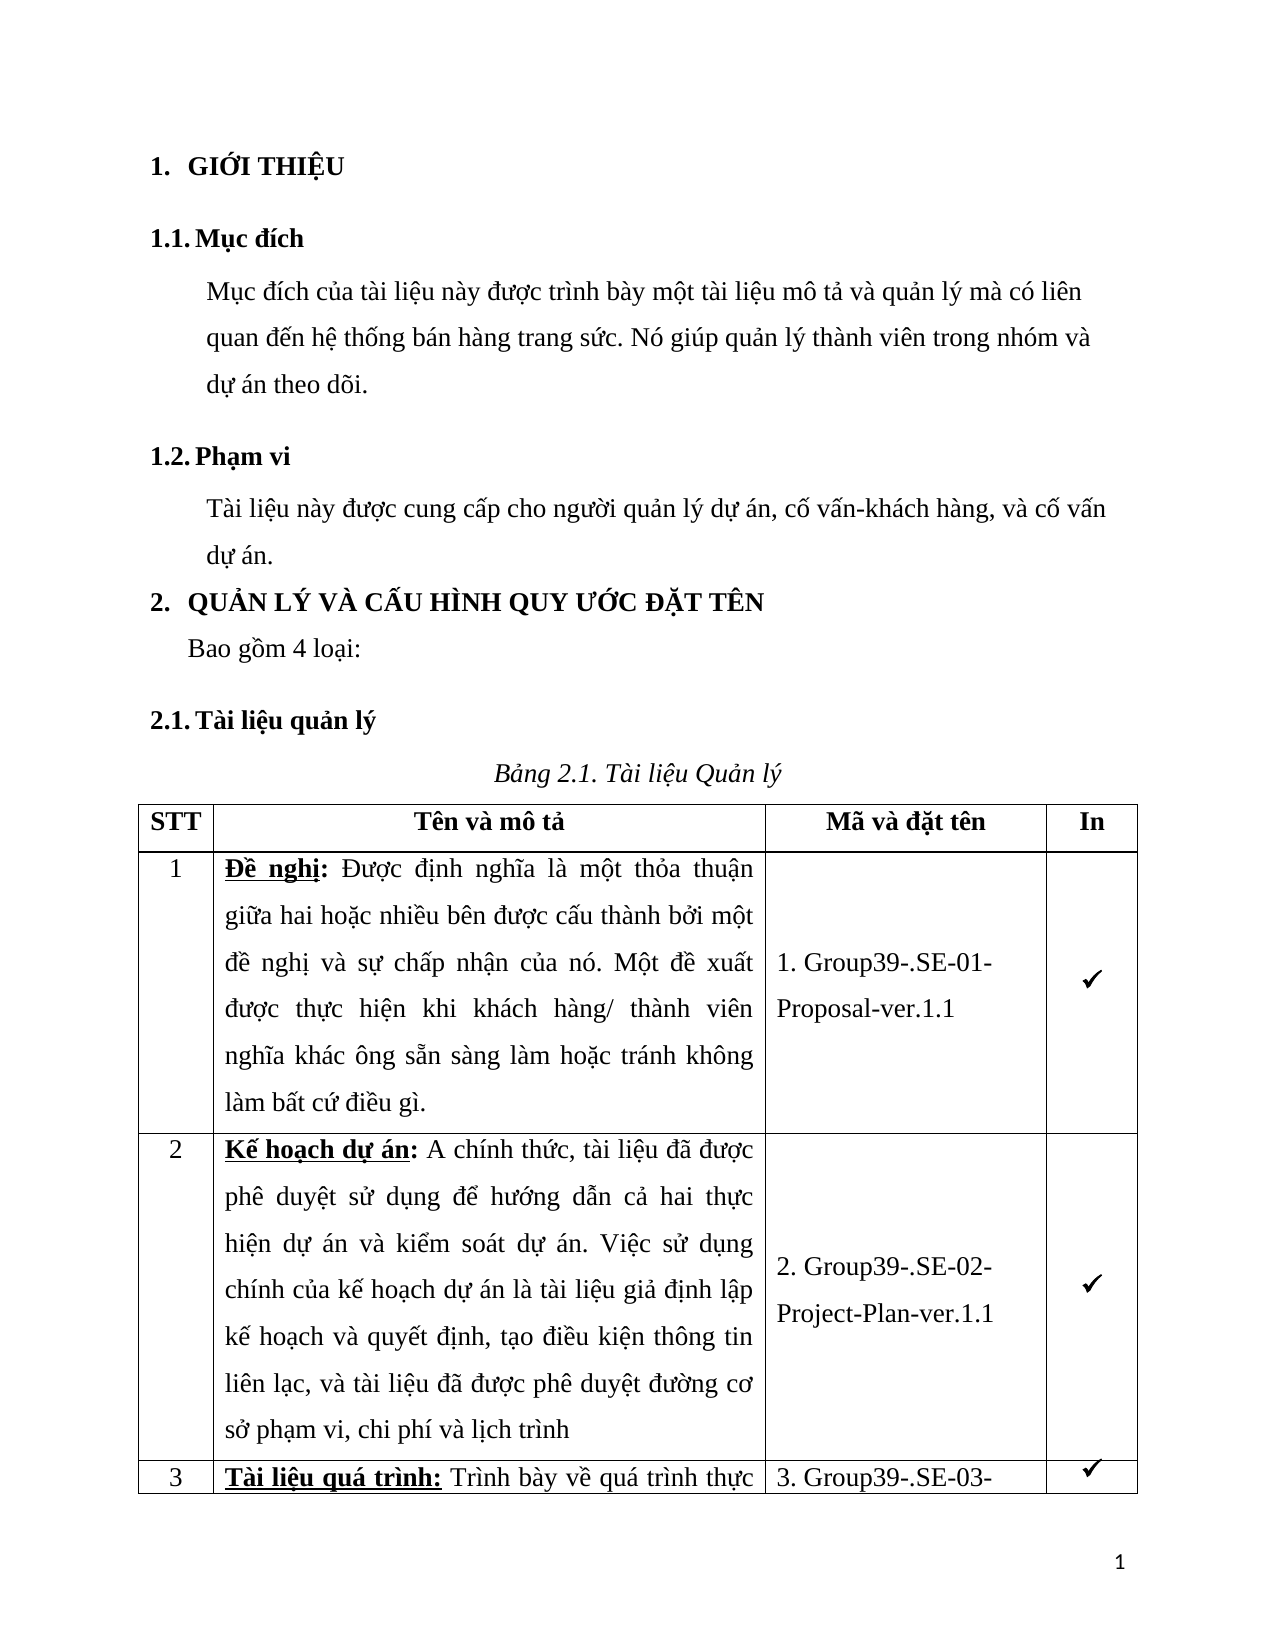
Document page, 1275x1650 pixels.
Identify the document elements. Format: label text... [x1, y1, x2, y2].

subtitle Mục đích [150, 222, 1125, 253]
list Mục đích của tài liệu này được trình bày một tài liệu mô tả và quản lý mà có liên quan đến hệ thống bán hàng trang sức. Nó giúp quản lý thành viên trong nhóm và dự án theo dõi. [206, 274, 1125, 399]
table_cell 2. Group39-.SE-02-Project-Plan-ver.1.1 [766, 1134, 1046, 1460]
table_header STT [139, 805, 213, 851]
table_cell [1047, 1134, 1137, 1460]
subtitle QUẢN LÝ VÀ CẤU HÌNH QUY ƯỚC ĐẶT TÊN [150, 586, 1125, 617]
table_cell Kế hoạch dự án: A chính thức, tài liệu đã được phê duyệt sử dụng để hướng dẫn cả hai thực hiện dự án và kiểm soát dự án. Việc sử dụng chính của kế hoạch dự án là tài liệu giả định lập kế hoạch và quyết định, tạo điều kiện thông tin liên lạc, và tài liệu đã được phê duyệt đường cơ sở phạm vi, chi phí và lịch trình [214, 1134, 765, 1460]
table_header Mã và đặt tên [766, 805, 1046, 851]
table_cell [1047, 853, 1137, 1132]
table_cell 1. Group39-.SE-01-Proposal-ver.1.1 [766, 853, 1046, 1132]
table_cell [766, 1461, 1046, 1492]
subtitle Phạm vi [150, 439, 1125, 471]
table_header Tên và mô tả [214, 805, 765, 851]
table_cell [1047, 1461, 1137, 1492]
text Bảng 2.1. Tài liệu Quản lý [150, 757, 1125, 788]
table_header In [1047, 805, 1137, 851]
subtitle GIỚI THIỆU [150, 150, 1125, 181]
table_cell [214, 1461, 765, 1492]
table_cell 3 [139, 1461, 213, 1492]
subtitle Tài liệu quản lý [150, 704, 1125, 735]
text Bao gồm 4 loại: [150, 632, 1125, 664]
table_cell 2 [139, 1134, 213, 1460]
list Tài liệu này được cung cấp cho người quản lý dự án, cố vấn-khách hàng, và cố vấn dự án. [206, 492, 1125, 570]
table_cell 1 [139, 853, 213, 1132]
table_cell Đề nghị: Được định nghĩa là một thỏa thuận giữa hai hoặc nhiều bên được cấu thành bởi một đề nghị và sự chấp nhận của nó. Một đề xuất được thực hiện khi khách hàng/ thành viên nghĩa khác ông sẵn sàng làm hoặc tránh không làm bất cứ điều gì. [214, 853, 765, 1132]
